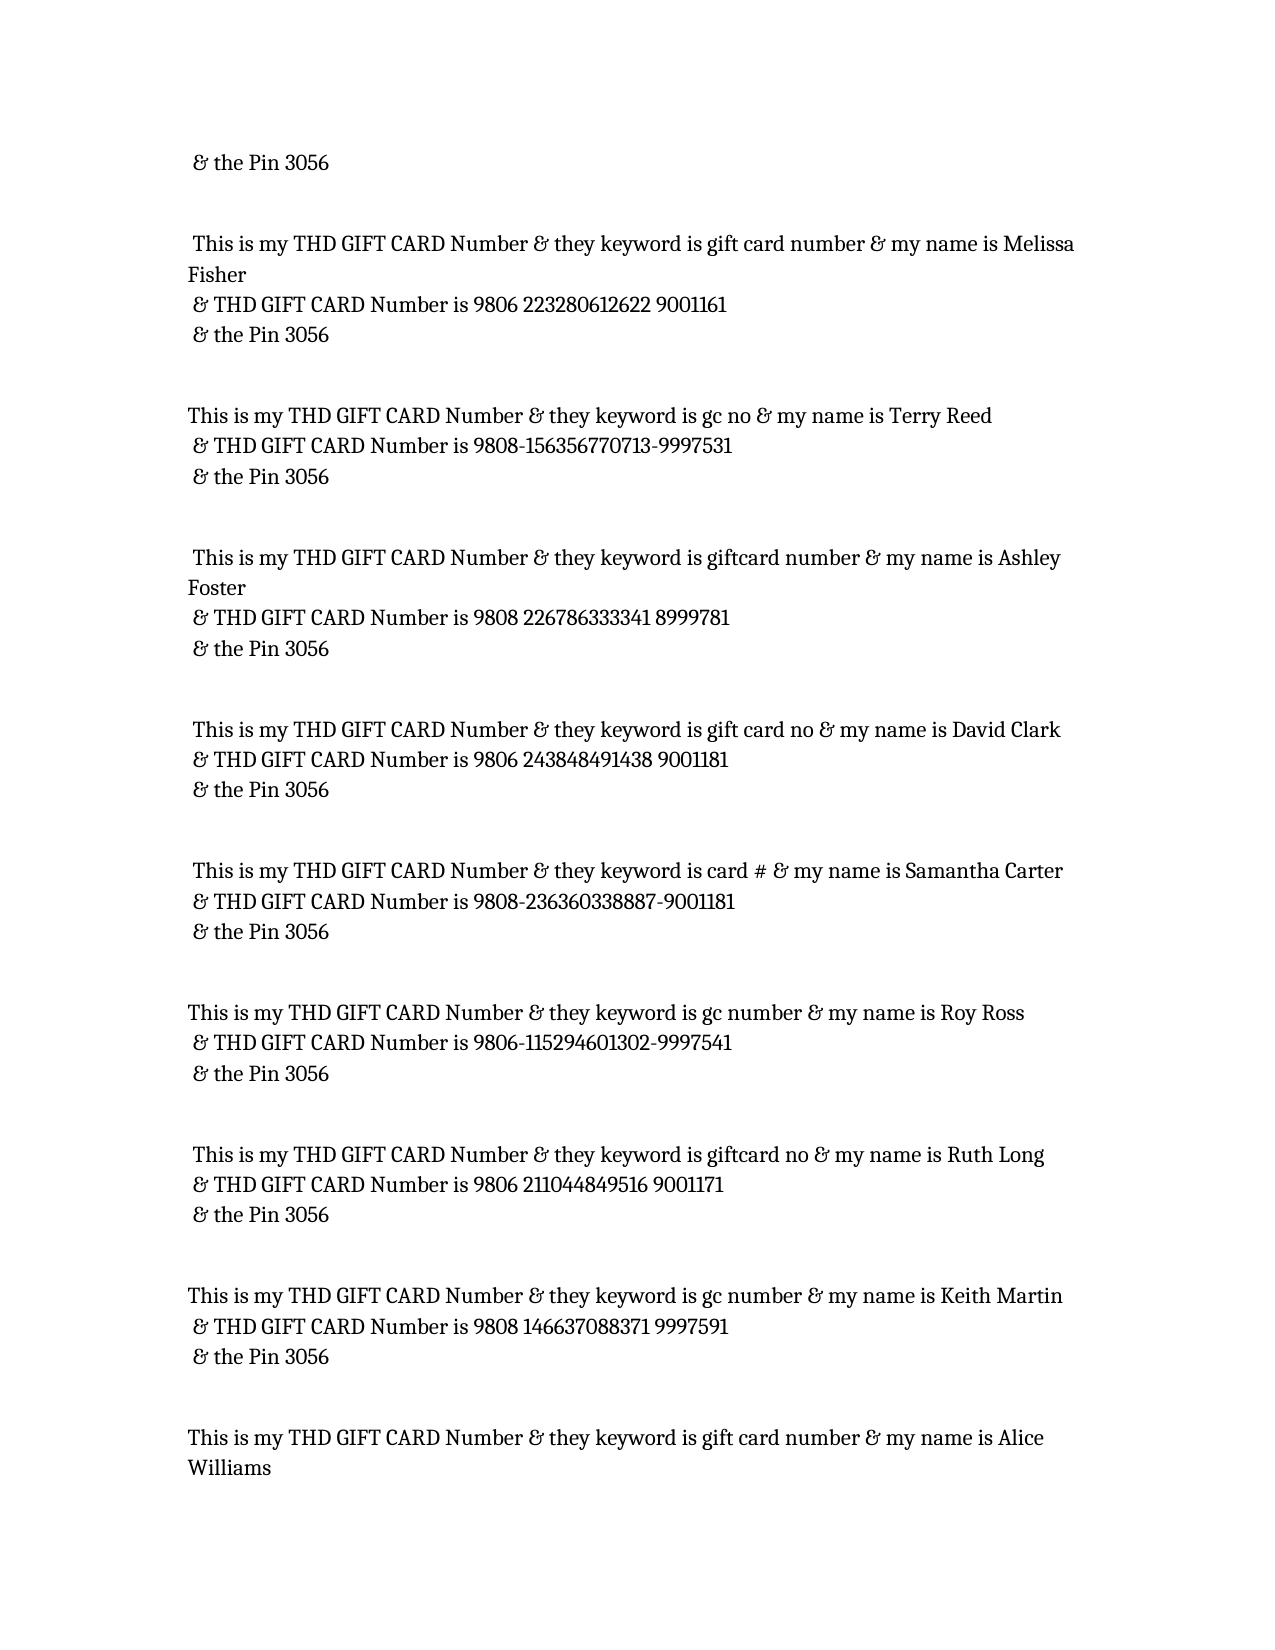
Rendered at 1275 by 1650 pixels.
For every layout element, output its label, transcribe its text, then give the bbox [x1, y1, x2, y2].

text This is my THD GIFT CARD Number & they keyword is gc number & my name is Roy Ross & THD GIFT CARD Number is 9806-115294601302-9997541 & the Pin 3056 [187, 1000, 1087, 1117]
text This is my THD GIFT CARD Number & they keyword is gc no & my name is Terry Reed & THD GIFT CARD Number is 9808-156356770713-9997531 & the Pin 3056 [187, 403, 1087, 520]
text This is my THD GIFT CARD Number & they keyword is giftcard number & my name is Ashley Foster & THD GIFT CARD Number is 9808 226786333341 8999781 & the Pin 3056 [187, 545, 1087, 692]
text This is my THD GIFT CARD Number & they keyword is gc number & my name is Keith Martin & THD GIFT CARD Number is 9808 146637088371 9997591 & the Pin 3056 [187, 1283, 1087, 1400]
text This is my THD GIFT CARD Number & they keyword is gift card number & my name is Melissa Fisher & THD GIFT CARD Number is 9806 223280612622 9001161 & the Pin 3056 [187, 231, 1087, 378]
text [187, 1425, 1087, 1482]
text This is my THD GIFT CARD Number & they keyword is card # & my name is Samantha Carter & THD GIFT CARD Number is 9808-236360338887-9001181 & the Pin 3056 [187, 858, 1087, 975]
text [187, 150, 1087, 207]
text This is my THD GIFT CARD Number & they keyword is gift card no & my name is David Clark & THD GIFT CARD Number is 9806 243848491438 9001181 & the Pin 3056 [187, 717, 1087, 834]
text This is my THD GIFT CARD Number & they keyword is giftcard no & my name is Ruth Long & THD GIFT CARD Number is 9806 211044849516 9001171 & the Pin 3056 [187, 1142, 1087, 1259]
